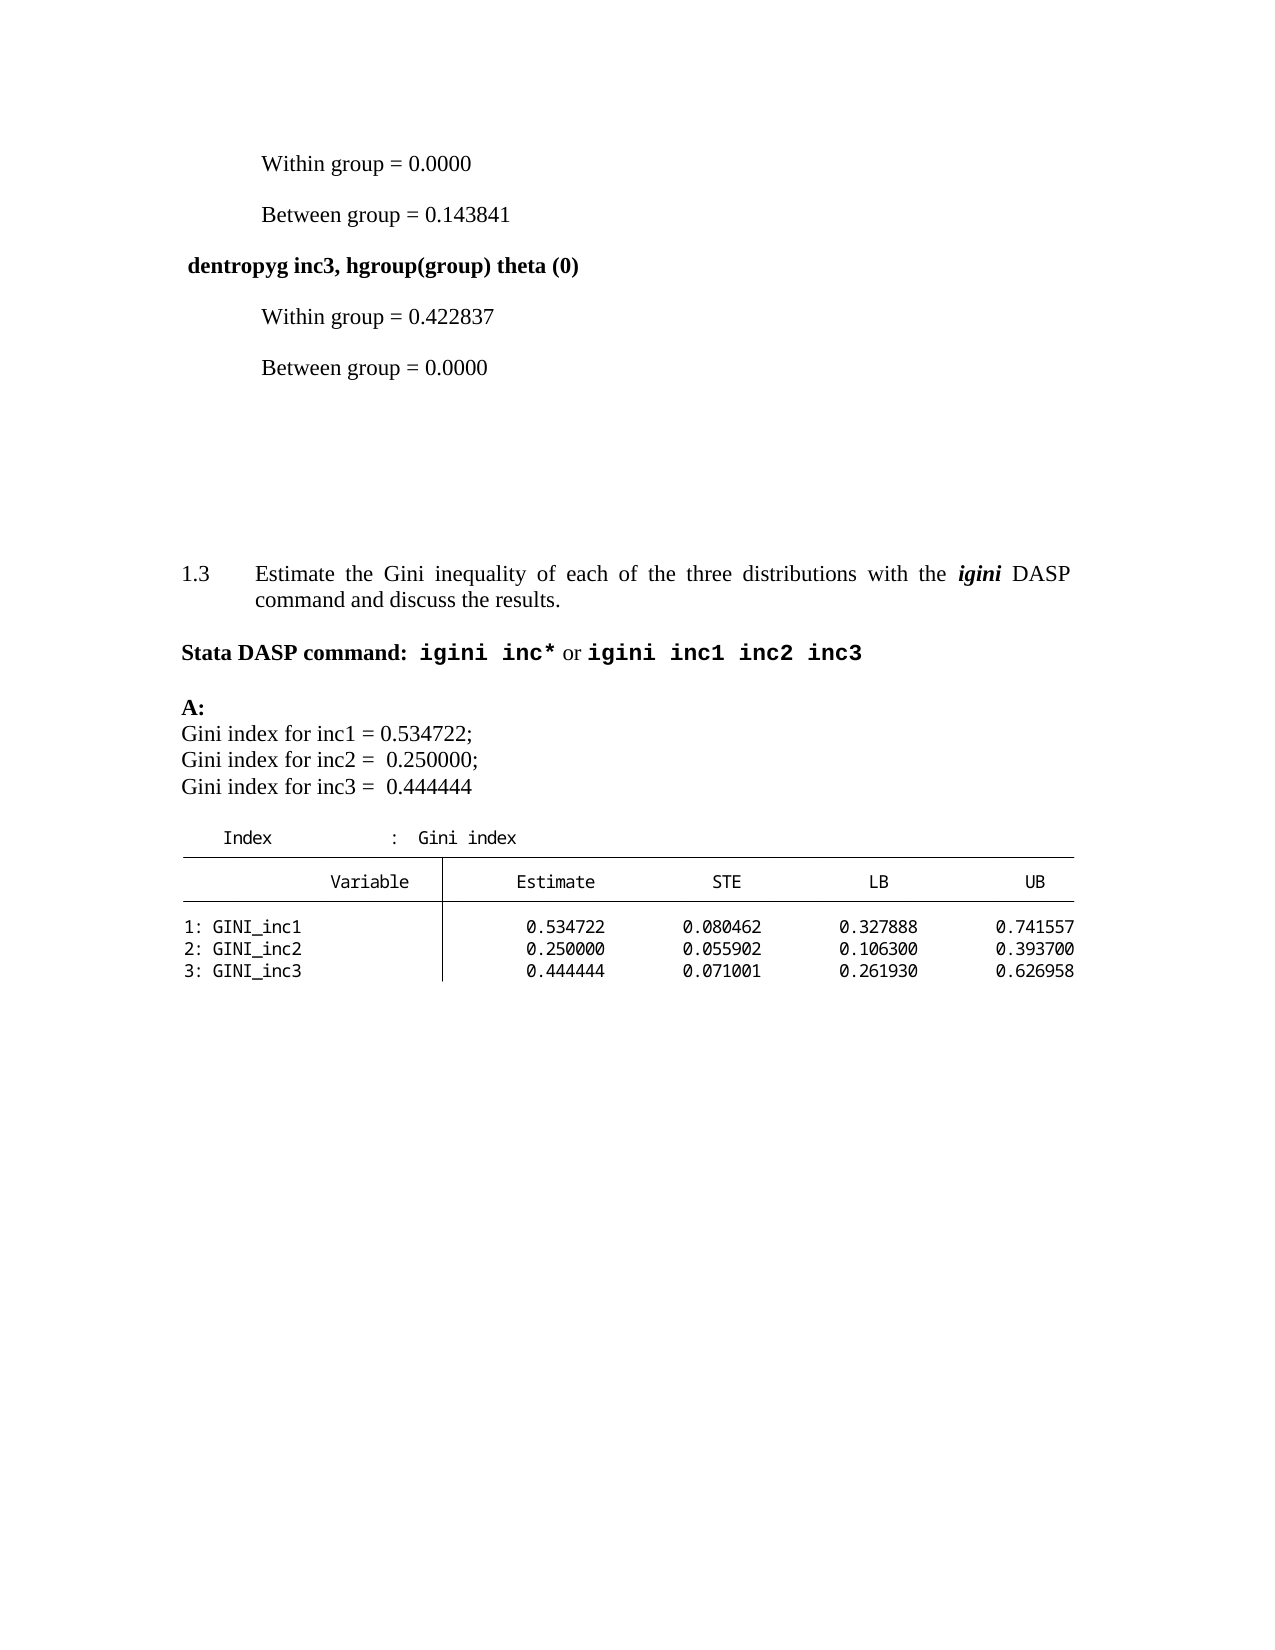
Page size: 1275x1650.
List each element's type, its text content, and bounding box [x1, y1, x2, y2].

text Stata DASP command: igini inc* or igini inc1 inc2 inc3 [181, 639, 1070, 667]
text dentropyg inc3, hgroup(group) theta (0) [187, 252, 1087, 278]
text Within group = 0.422837 [261, 303, 1087, 329]
text Gini index for inc2 = 0.250000; [181, 746, 1070, 773]
text Within group = 0.0000 [261, 150, 1087, 176]
text Gini index for inc1 = 0.534722; [181, 720, 1070, 746]
text 1.3 Estimate the Gini inequality of each of the three distributions with the igini DASP command and discuss the results. [181, 560, 1070, 613]
text Gini index for inc3 = 0.444444 [181, 773, 1070, 799]
text Between group = 0.143841 [261, 201, 1087, 227]
text A: [181, 694, 1070, 720]
text Between group = 0.0000 [261, 354, 1087, 381]
